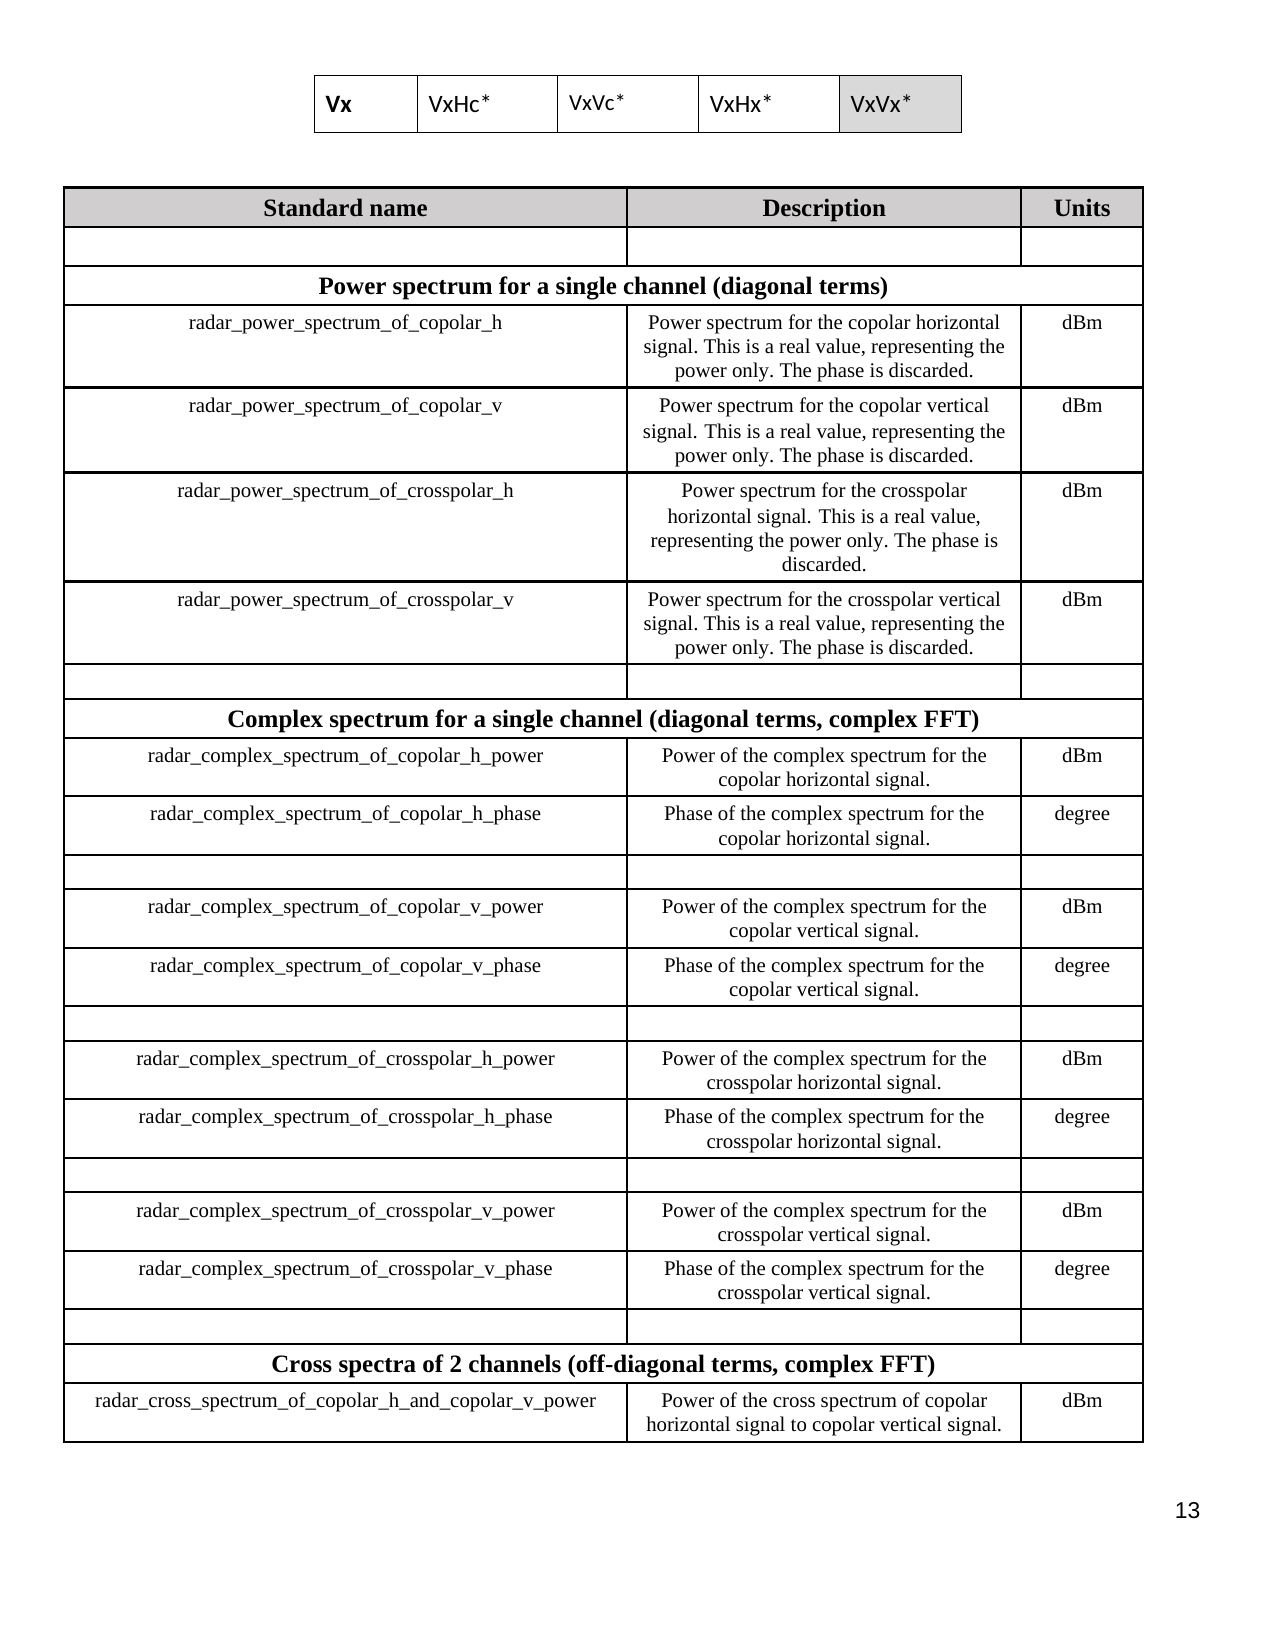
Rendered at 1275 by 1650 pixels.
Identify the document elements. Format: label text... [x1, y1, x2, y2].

table_cell [1022, 1310, 1142, 1343]
table_cell Power of the complex spectrum for the crosspolar horizontal signal. [628, 1042, 1020, 1098]
table_cell dBm [1022, 739, 1142, 795]
table_cell Phase of the complex spectrum for the crosspolar horizontal signal. [628, 1100, 1020, 1157]
table_cell Complex spectrum for a single channel (diagonal terms, complex FFT) [65, 700, 1142, 737]
table_cell [1022, 1159, 1142, 1191]
table_cell Power spectrum for the copolar vertical signal. This is a real value, representing the power only. The phase is discarded. [628, 389, 1020, 471]
table_cell radar_complex_spectrum_of_copolar_v_phase [65, 949, 626, 1005]
table_cell degree [1022, 1252, 1142, 1308]
table_header Standard name [65, 189, 626, 226]
table_cell dBm [1022, 583, 1142, 663]
table_header Description [628, 189, 1020, 226]
table_cell radar_power_spectrum_of_copolar_h [65, 306, 626, 386]
table_cell [65, 228, 626, 265]
table_cell Power spectrum for the crosspolar horizontal signal. This is a real value, representing the power only. The phase is discarded. [628, 474, 1020, 580]
table_cell radar_complex_spectrum_of_crosspolar_h_phase [65, 1100, 626, 1157]
table_cell radar_complex_spectrum_of_copolar_h_power [65, 739, 626, 795]
table_cell radar_power_spectrum_of_crosspolar_v [65, 583, 626, 663]
table_cell Power spectrum for a single channel (diagonal terms) [65, 267, 1142, 304]
table_cell VxVx* [840, 76, 961, 132]
table_cell Power spectrum for the copolar horizontal signal. This is a real value, representing the power only. The phase is discarded. [628, 306, 1020, 386]
table_cell radar_cross_spectrum_of_copolar_h_and_copolar_v_power [65, 1384, 626, 1441]
table_cell dBm [1022, 1042, 1142, 1098]
table_cell radar_power_spectrum_of_crosspolar_h [65, 474, 626, 580]
table_cell [628, 1007, 1020, 1040]
table_cell Power of the complex spectrum for the crosspolar vertical signal. [628, 1193, 1020, 1250]
table_cell dBm [1022, 389, 1142, 471]
table_cell dBm [1022, 1384, 1142, 1441]
table_cell radar_complex_spectrum_of_crosspolar_v_phase [65, 1252, 626, 1308]
table_cell degree [1022, 949, 1142, 1005]
table_cell radar_complex_spectrum_of_copolar_v_power [65, 890, 626, 947]
table_cell [628, 1159, 1020, 1191]
table_cell [65, 1159, 626, 1191]
table_cell Phase of the complex spectrum for the crosspolar vertical signal. [628, 1252, 1020, 1308]
table_cell dBm [1022, 890, 1142, 947]
table_cell [65, 1007, 626, 1040]
table_cell [65, 665, 626, 697]
table_cell dBm [1022, 1193, 1142, 1250]
table_cell radar_complex_spectrum_of_crosspolar_v_power [65, 1193, 626, 1250]
table_cell [65, 1310, 626, 1343]
table_cell Power of the complex spectrum for the copolar vertical signal. [628, 890, 1020, 947]
table_cell radar_complex_spectrum_of_copolar_h_phase [65, 797, 626, 854]
table_cell [65, 856, 626, 888]
table_cell degree [1022, 797, 1142, 854]
table_cell radar_complex_spectrum_of_crosspolar_h_power [65, 1042, 626, 1098]
table_cell Power of the cross spectrum of copolar horizontal signal to copolar vertical signal. [628, 1384, 1020, 1441]
table_cell VxHc* [418, 76, 557, 132]
table_cell Power of the complex spectrum for the copolar horizontal signal. [628, 739, 1020, 795]
table_cell dBm [1022, 474, 1142, 580]
table_cell dBm [1022, 306, 1142, 386]
table_cell [628, 228, 1020, 265]
table_cell Power spectrum for the crosspolar vertical signal. This is a real value, representing the power only. The phase is discarded. [628, 583, 1020, 663]
table_cell radar_power_spectrum_of_copolar_v [65, 389, 626, 471]
table_cell [628, 1310, 1020, 1343]
table_cell [1022, 665, 1142, 697]
table_cell degree [1022, 1100, 1142, 1157]
table_cell Vx [315, 76, 417, 132]
table_cell [1022, 1007, 1142, 1040]
table_cell [1022, 856, 1142, 888]
table_cell [628, 665, 1020, 697]
table_cell VxVc* [558, 76, 698, 132]
table_cell [1022, 228, 1142, 265]
table_cell Phase of the complex spectrum for the copolar vertical signal. [628, 949, 1020, 1005]
table_cell Cross spectra of 2 channels (off-diagonal terms, complex FFT) [65, 1345, 1142, 1382]
table_cell VxHx* [699, 76, 839, 132]
table_cell [628, 856, 1020, 888]
table_cell Phase of the complex spectrum for the copolar horizontal signal. [628, 797, 1020, 854]
table_header Units [1022, 189, 1142, 226]
